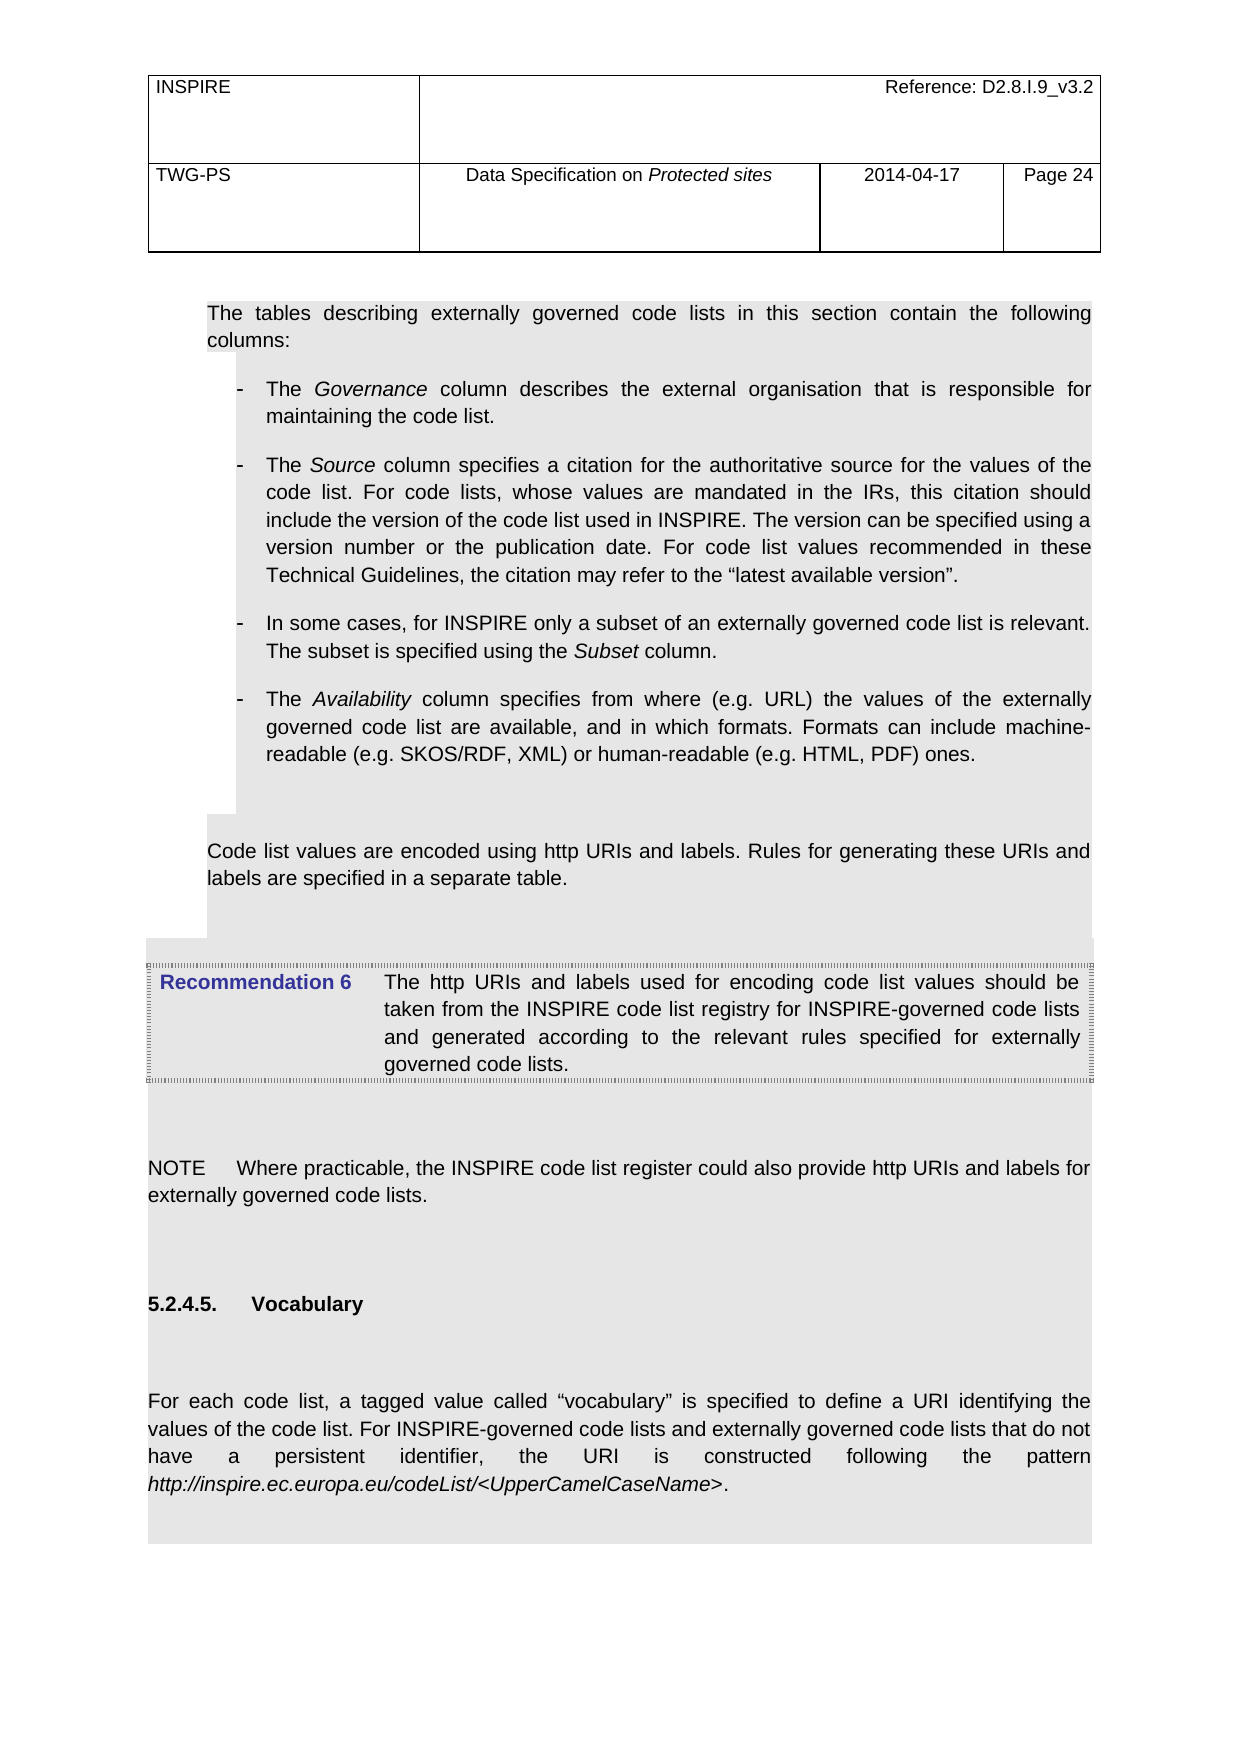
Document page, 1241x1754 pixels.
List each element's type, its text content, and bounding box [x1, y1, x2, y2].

text For each code list, a tagged value called “vocabulary” is specified to define a URI identifying the values of the code list. For INSPIRE-governed code lists and externally governed code lists that do not have a persistent identifier, the URI is constructed following the pattern http://inspire.ec.europa.eu/codeList/<UpperCamelCaseName>. [148, 1389, 1092, 1495]
text NOTE Where practicable, the INSPIRE code list register could also provide http URIs and labels for externally governed code lists. [148, 1156, 1092, 1207]
list The Availability column specifies from where (e.g. URL) the values of the externally governed code list are available, and in which formats. Formats can include machine-readable (e.g. SKOS/RDF, XML) or human-readable (e.g. HTML, PDF) ones. [236, 687, 1092, 766]
text The tables describing externally governed code lists in this section contain the following columns: [207, 301, 1092, 352]
text Code list values are encoded using http URIs and labels. Rules for generating these URIs and labels are specified in a separate table. [207, 839, 1092, 890]
subtitle Vocabulary [148, 1292, 1092, 1316]
list The Governance column describes the external organisation that is responsible for maintaining the code list. [236, 377, 1092, 428]
text The http URIs and labels used for encoding code list values should be taken from the INSPIRE code list registry for INSPIRE-governed code lists and generated according to the relevant rules specified for externally governed code lists. [146, 963, 1094, 1083]
list The Source column specifies a citation for the authoritative source for the values of the code list. For code lists, whose values are mandated in the IRs, this citation should include the version of the code list used in INSPIRE. The version can be specified using a version number or the publication date. For code list values recommended in these Technical Guidelines, the citation may refer to the “latest available version”. [236, 453, 1092, 587]
list In some cases, for INSPIRE only a subset of an externally governed code list is relevant. The subset is specified using the Subset column. [236, 611, 1092, 663]
